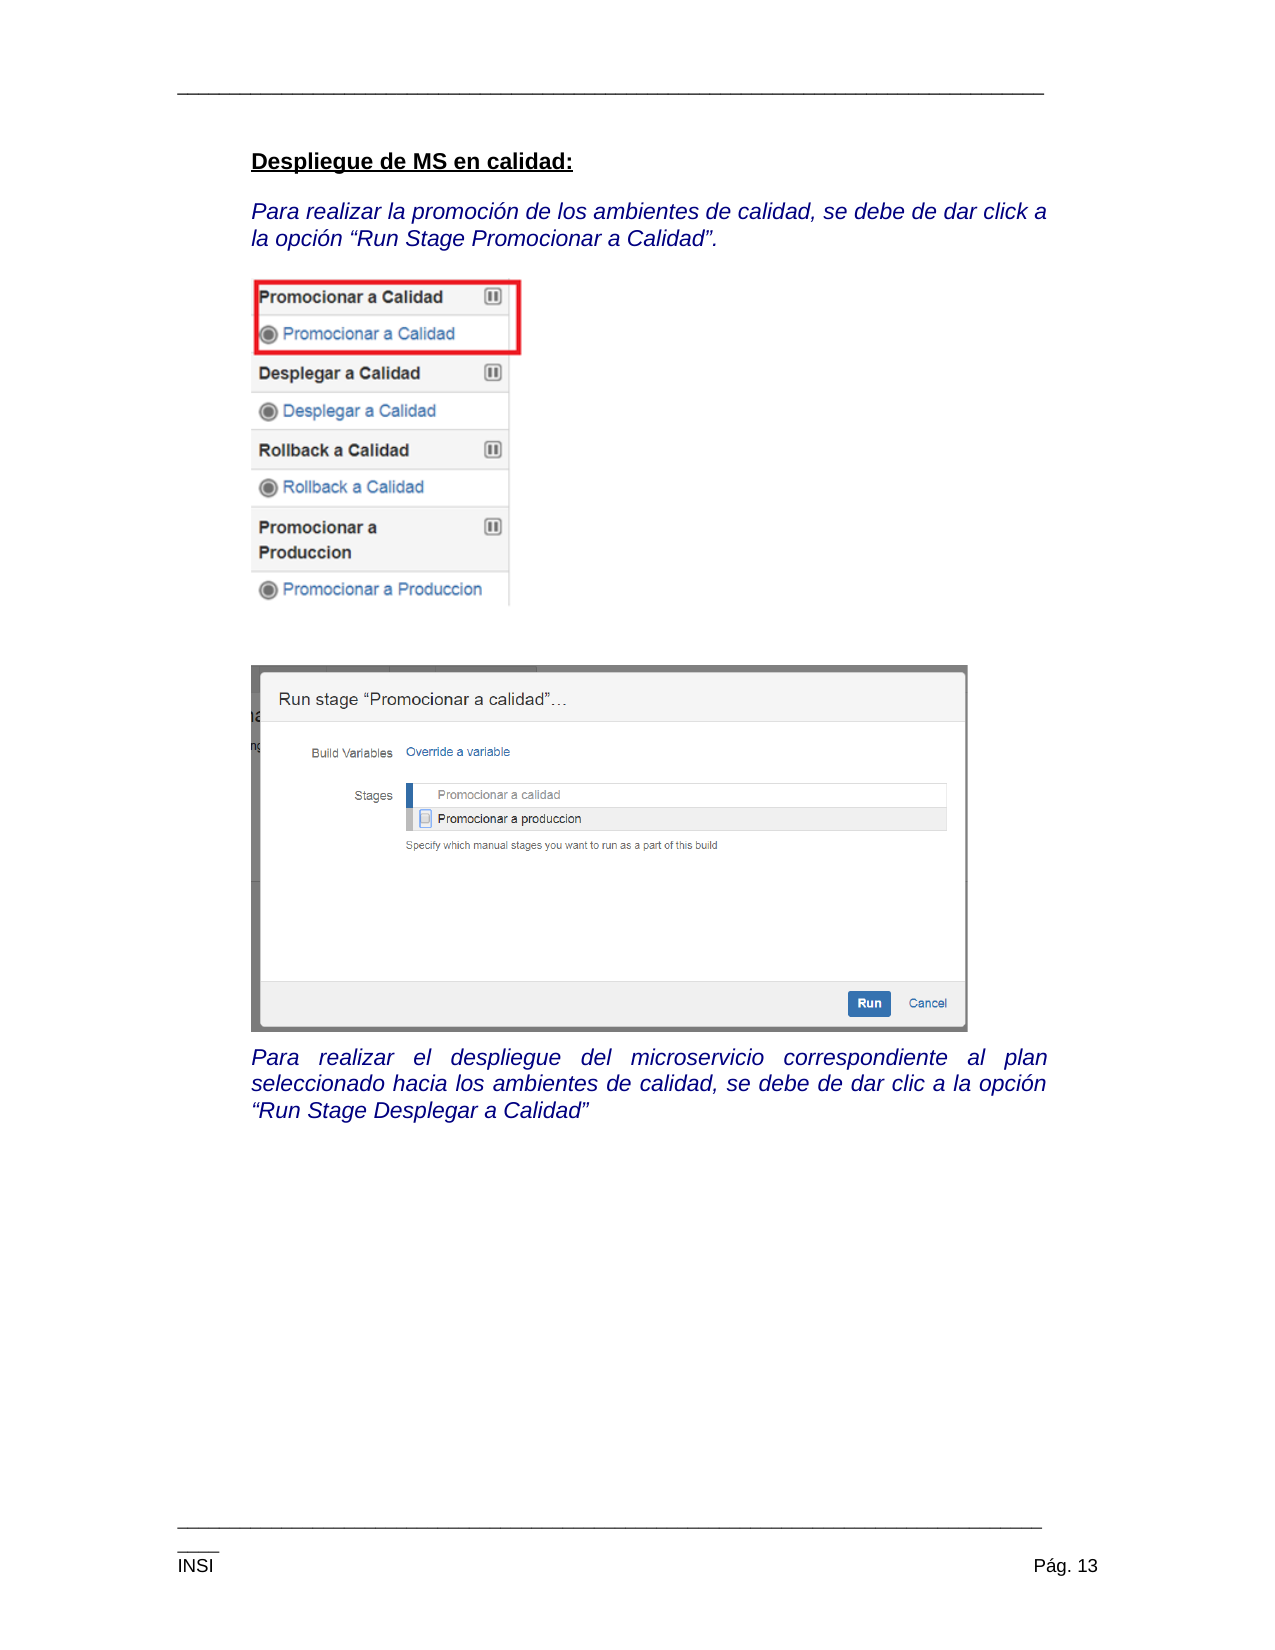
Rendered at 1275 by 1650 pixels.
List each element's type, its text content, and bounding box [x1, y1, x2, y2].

picture [251, 665, 968, 1032]
text Para realizar la promoción de los ambientes de calidad, se debe de dar click a la opción “Run Stage Promocionar a Calidad”. [251, 198, 1048, 251]
text Despliegue de MS en calidad: [251, 148, 1048, 174]
text Para realizar el despliegue del microservicio correspondiente al plan seleccionado hacia los ambientes de calidad, se debe de dar clic a la opción “Run Stage Desplegar a Calidad” [251, 1044, 1048, 1123]
picture [251, 278, 524, 616]
